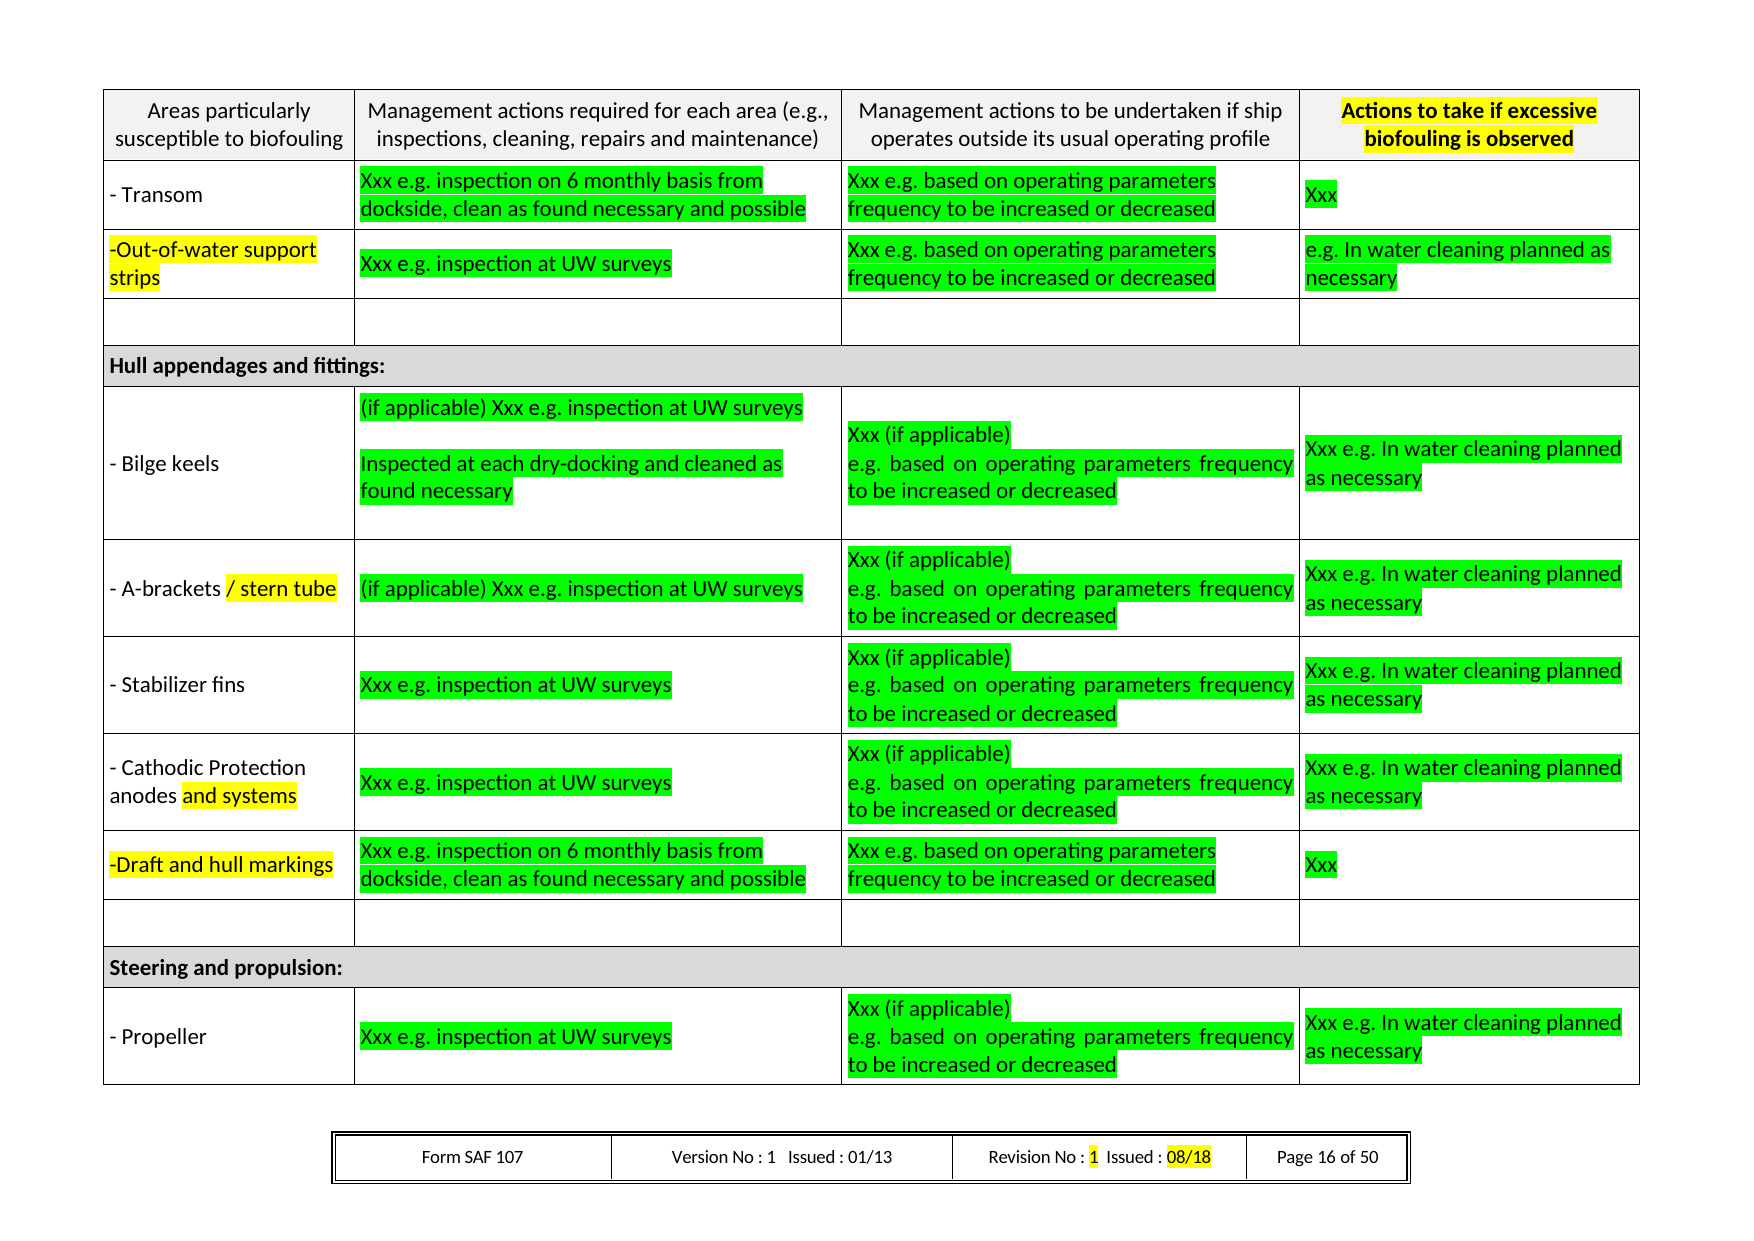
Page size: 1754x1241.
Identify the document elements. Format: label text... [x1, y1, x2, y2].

table_cell - Cathodic Protection anodes and systems [104, 734, 354, 829]
table_cell - A-brackets / stern tube [104, 540, 354, 636]
table_cell Xxx e.g. In water cleaning planned as necessary [1300, 637, 1639, 733]
table_cell e.g. In water cleaning planned as necessary [1300, 230, 1639, 297]
table_cell -Out-of-water support strips [104, 230, 354, 297]
table_cell Xxx [1300, 161, 1639, 228]
table_cell - Transom [104, 161, 354, 228]
table_cell Xxx e.g. In water cleaning planned as necessary [1300, 988, 1639, 1084]
table_cell [842, 900, 1299, 946]
table_cell Xxx (if applicable) e.g. based on operating parameters frequency to be increased or decreased [842, 387, 1299, 539]
table_cell [1300, 299, 1639, 345]
table_cell [104, 299, 354, 345]
table_cell Xxx (if applicable) e.g. based on operating parameters frequency to be increased or decreased [842, 540, 1299, 636]
table_cell Xxx e.g. inspection at UW surveys [355, 988, 841, 1084]
table_header Areas particularly susceptible to biofouling [104, 90, 354, 159]
table_cell Xxx e.g. In water cleaning planned as necessary [1300, 387, 1639, 539]
table_cell Xxx [1300, 831, 1639, 898]
table_cell -Draft and hull markings [104, 831, 354, 898]
table_header Management actions required for each area (e.g., inspections, cleaning, repairs and maintenance) [355, 90, 841, 159]
table_cell Xxx e.g. inspection on 6 monthly basis from dockside, clean as found necessary and possible [355, 161, 841, 228]
table_cell - Bilge keels [104, 387, 354, 539]
table_cell Hull appendages and fittings: [104, 346, 1639, 386]
table_cell Xxx e.g. In water cleaning planned as necessary [1300, 734, 1639, 829]
table_cell (if applicable) Xxx e.g. inspection at UW surveys [355, 540, 841, 636]
table_cell Xxx e.g. inspection at UW surveys [355, 734, 841, 829]
table_cell Xxx (if applicable) e.g. based on operating parameters frequency to be increased or decreased [842, 637, 1299, 733]
table_cell Xxx e.g. inspection at UW surveys [355, 230, 841, 297]
table_cell Xxx e.g. inspection at UW surveys [355, 637, 841, 733]
table_cell Xxx e.g. based on operating parameters frequency to be increased or decreased [842, 161, 1299, 228]
table_cell Xxx (if applicable) e.g. based on operating parameters frequency to be increased or decreased [842, 734, 1299, 829]
table_cell Xxx e.g. inspection on 6 monthly basis from dockside, clean as found necessary and possible [355, 831, 841, 898]
table_cell (if applicable) Xxx e.g. inspection at UW surveys Inspected at each dry-docking and cleaned as found necessary [355, 387, 841, 539]
table_cell Xxx (if applicable) e.g. based on operating parameters frequency to be increased or decreased [842, 988, 1299, 1084]
table_cell - Stabilizer fins [104, 637, 354, 733]
table_cell [104, 900, 354, 946]
table_cell Xxx e.g. based on operating parameters frequency to be increased or decreased [842, 831, 1299, 898]
table_cell - Propeller [104, 988, 354, 1084]
table_header Actions to take if excessive biofouling is observed [1300, 90, 1639, 159]
table_cell [842, 299, 1299, 345]
table_cell Xxx e.g. In water cleaning planned as necessary [1300, 540, 1639, 636]
table_header Management actions to be undertaken if ship operates outside its usual operating profile [842, 90, 1299, 159]
table_cell [1300, 900, 1639, 946]
table_cell [355, 299, 841, 345]
table_cell Xxx e.g. based on operating parameters frequency to be increased or decreased [842, 230, 1299, 297]
table_cell [355, 900, 841, 946]
table_cell Steering and propulsion: [104, 947, 1639, 987]
